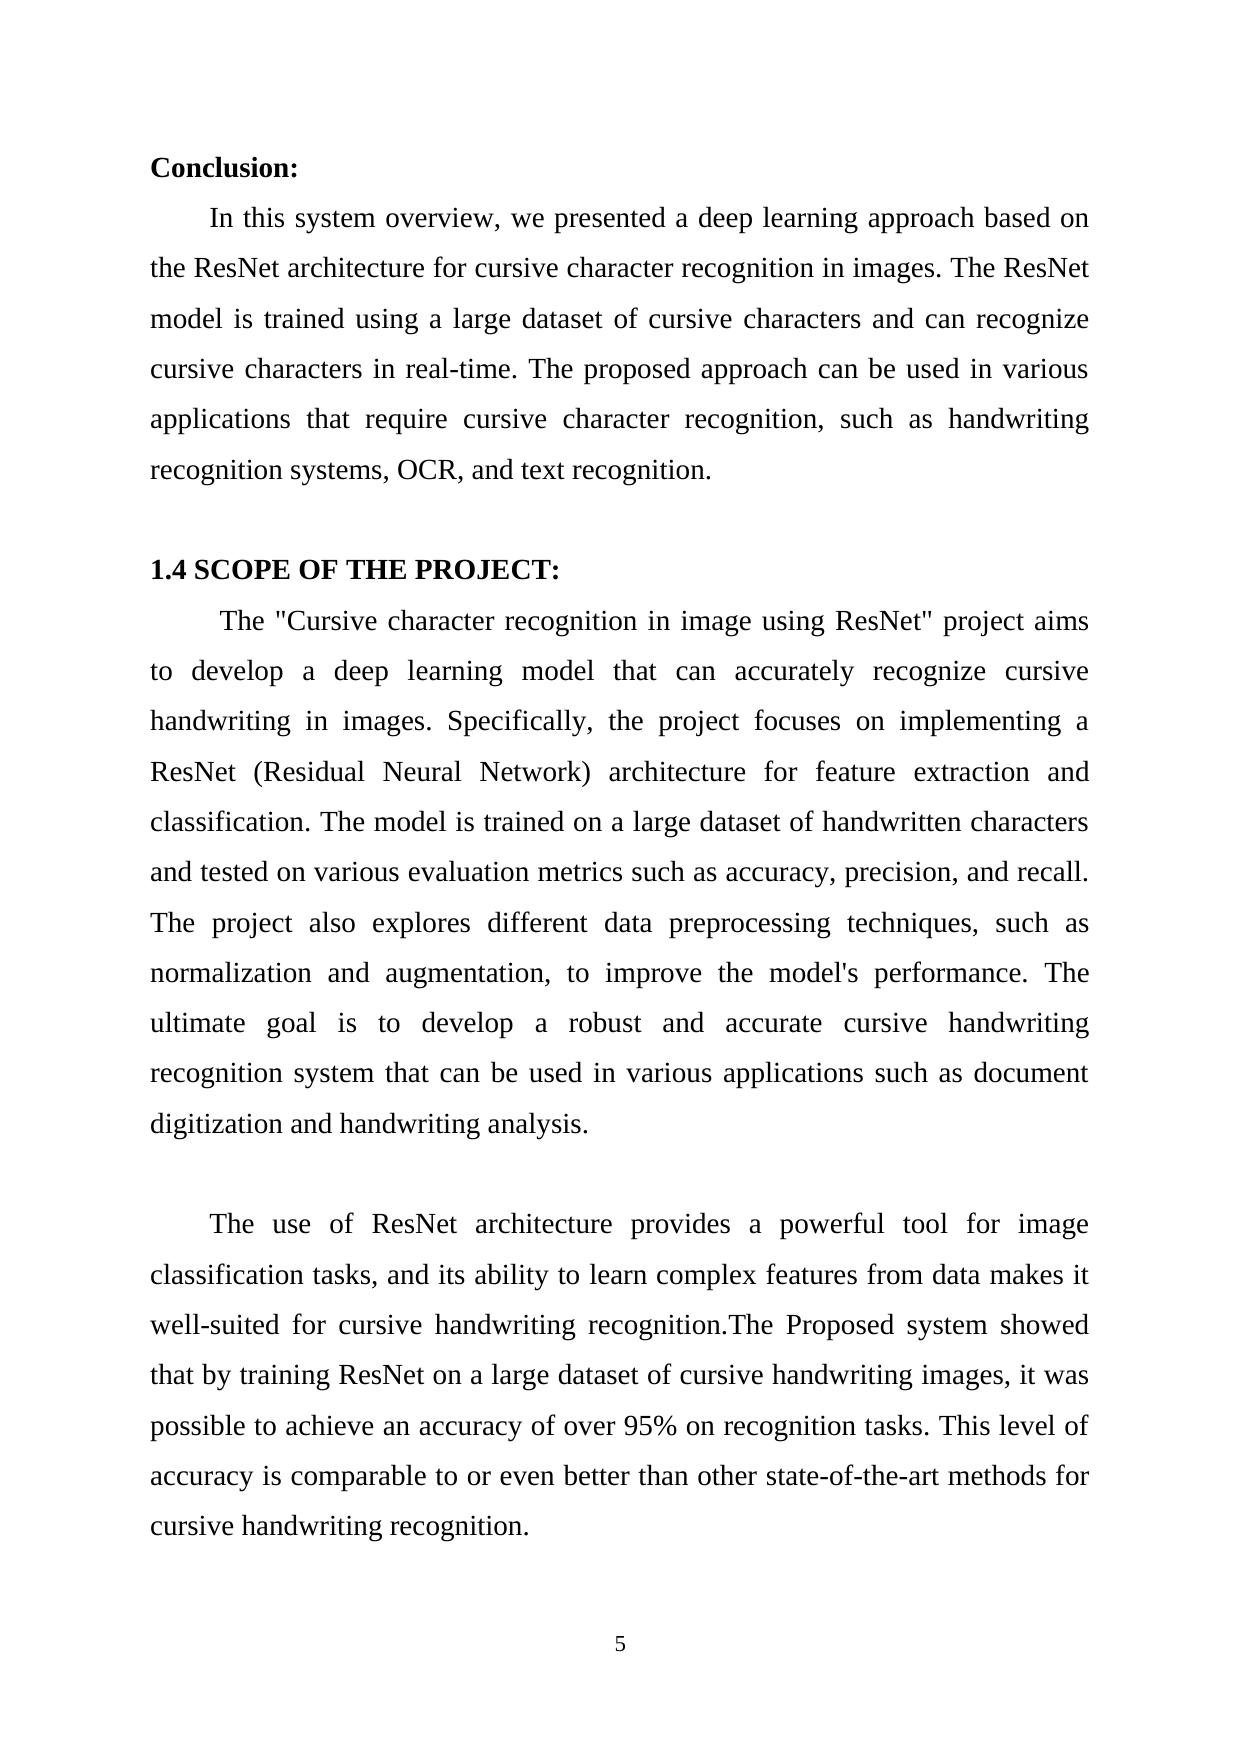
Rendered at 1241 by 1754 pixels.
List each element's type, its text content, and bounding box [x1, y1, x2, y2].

text 1.4 SCOPE OF THE PROJECT: [150, 552, 1090, 586]
text The use of ResNet architecture provides a powerful tool for image classification tasks, and its ability to learn complex features from data makes it well-suited for cursive handwriting recognition.The Proposed system showed that by training ResNet on a large dataset of cursive handwriting images, it was possible to achieve an accuracy of over 95% on recognition tasks. This level of accuracy is comparable to or even better than other state-of-the-art methods for cursive handwriting recognition. [150, 1207, 1090, 1542]
text In this system overview, we presented a deep learning approach based on the ResNet architecture for cursive character recognition in images. The ResNet model is trained using a large dataset of cursive characters and can recognize cursive characters in real-time. The proposed approach can be used in various applications that require cursive character recognition, such as handwriting recognition systems, OCR, and text recognition. [150, 200, 1090, 485]
text Conclusion: [150, 150, 1090, 183]
text The "Cursive character recognition in image using ResNet" project aims to develop a deep learning model that can accurately recognize cursive handwriting in images. Specifically, the project focuses on implementing a ResNet (Residual Neural Network) architecture for feature extraction and classification. The model is trained on a large dataset of handwritten characters and tested on various evaluation metrics such as accuracy, precision, and recall. The project also explores different data preprocessing techniques, such as normalization and augmentation, to improve the model's performance. The ultimate goal is to develop a robust and accurate cursive handwriting recognition system that can be used in various applications such as document digitization and handwriting analysis. [150, 603, 1090, 1139]
